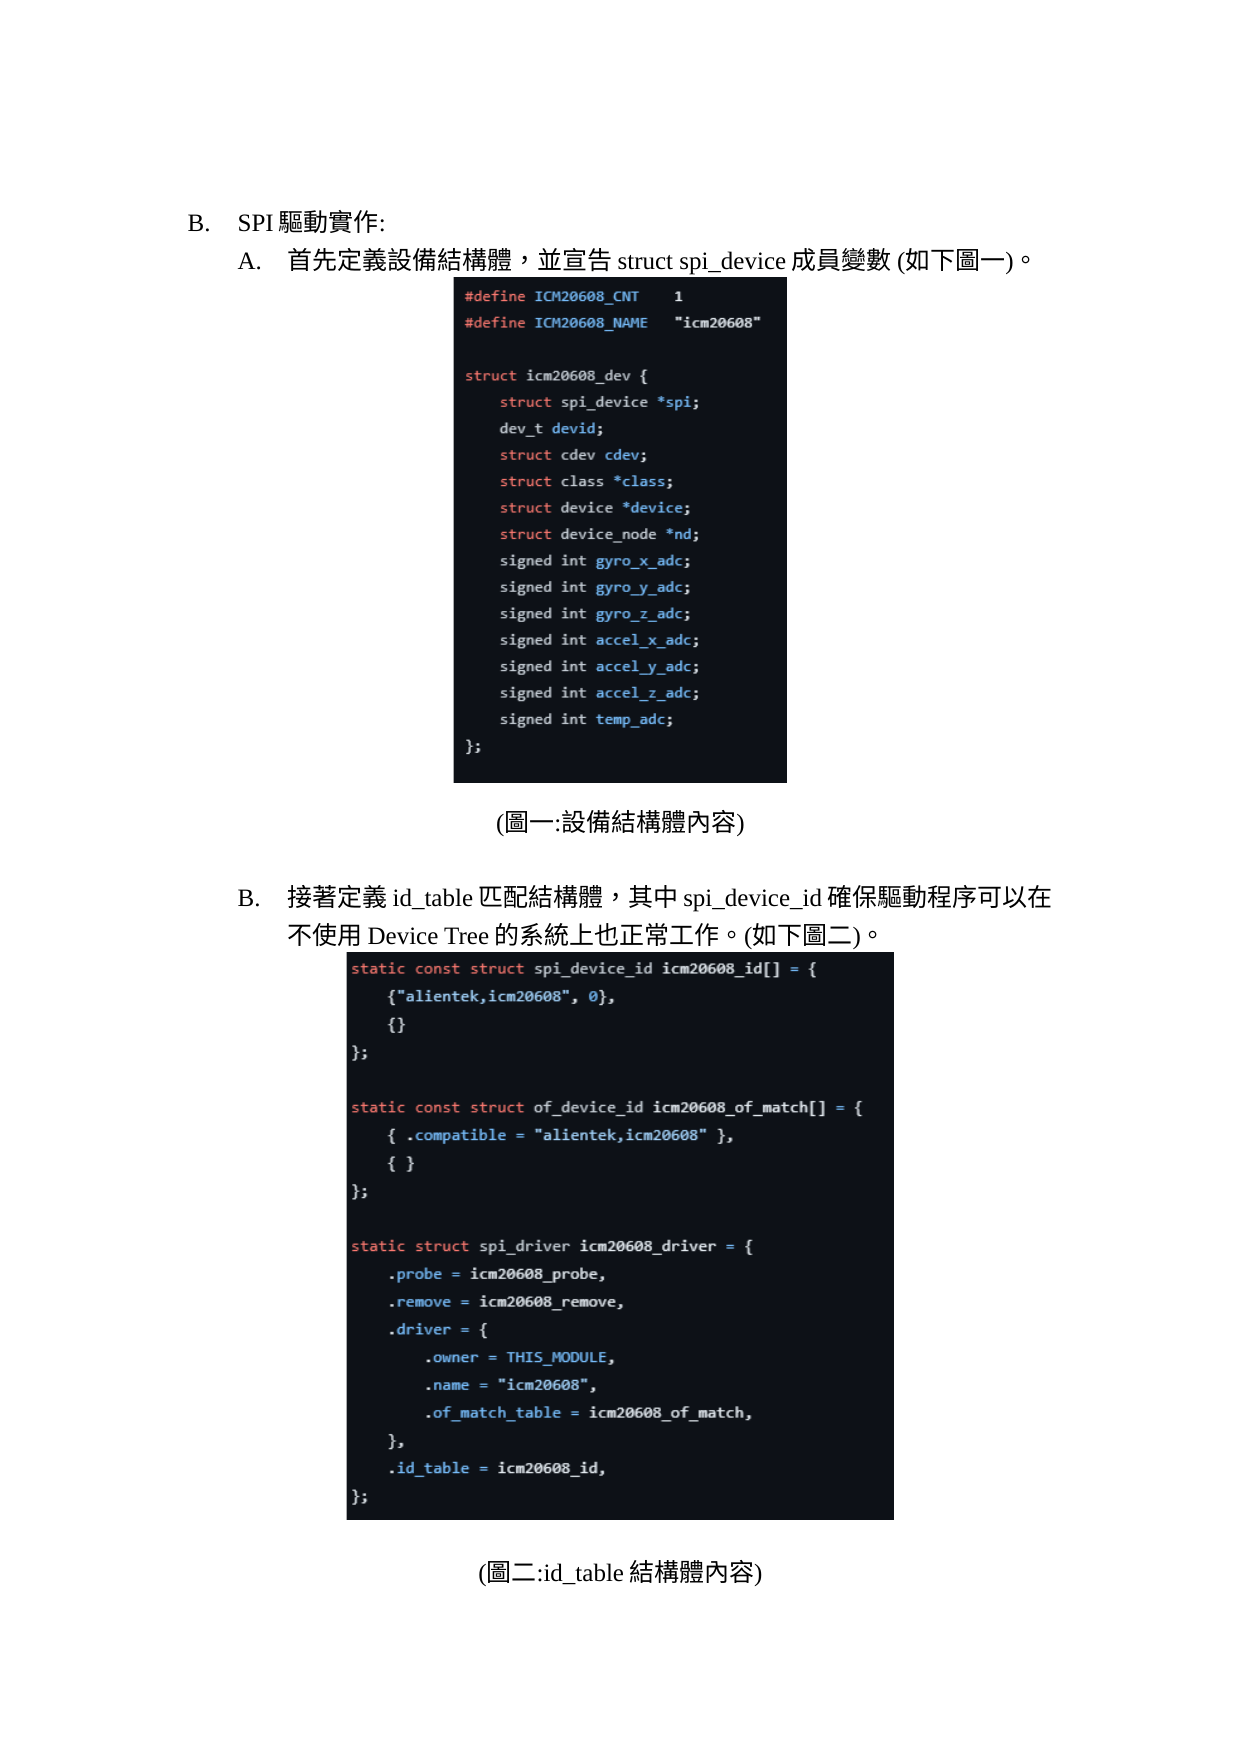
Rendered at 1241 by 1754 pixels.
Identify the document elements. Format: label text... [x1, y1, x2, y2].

picture [453, 277, 787, 783]
text (圖一:設備結構體內容) [187, 802, 1053, 839]
text (圖二:id_table結構體內容) [187, 1552, 1053, 1589]
list 首先定義設備結構體，並宣告struct spi_device成員變數 (如下圖一)。 [237, 239, 1053, 277]
picture [346, 952, 894, 1520]
list SPI驅動實作: [187, 202, 1053, 239]
list 接著定義id_table匹配結構體，其中spi_device_id確保驅動程序可以在不使用Device Tree的系統上也正常工作。(如下圖二)。 [237, 877, 1053, 952]
